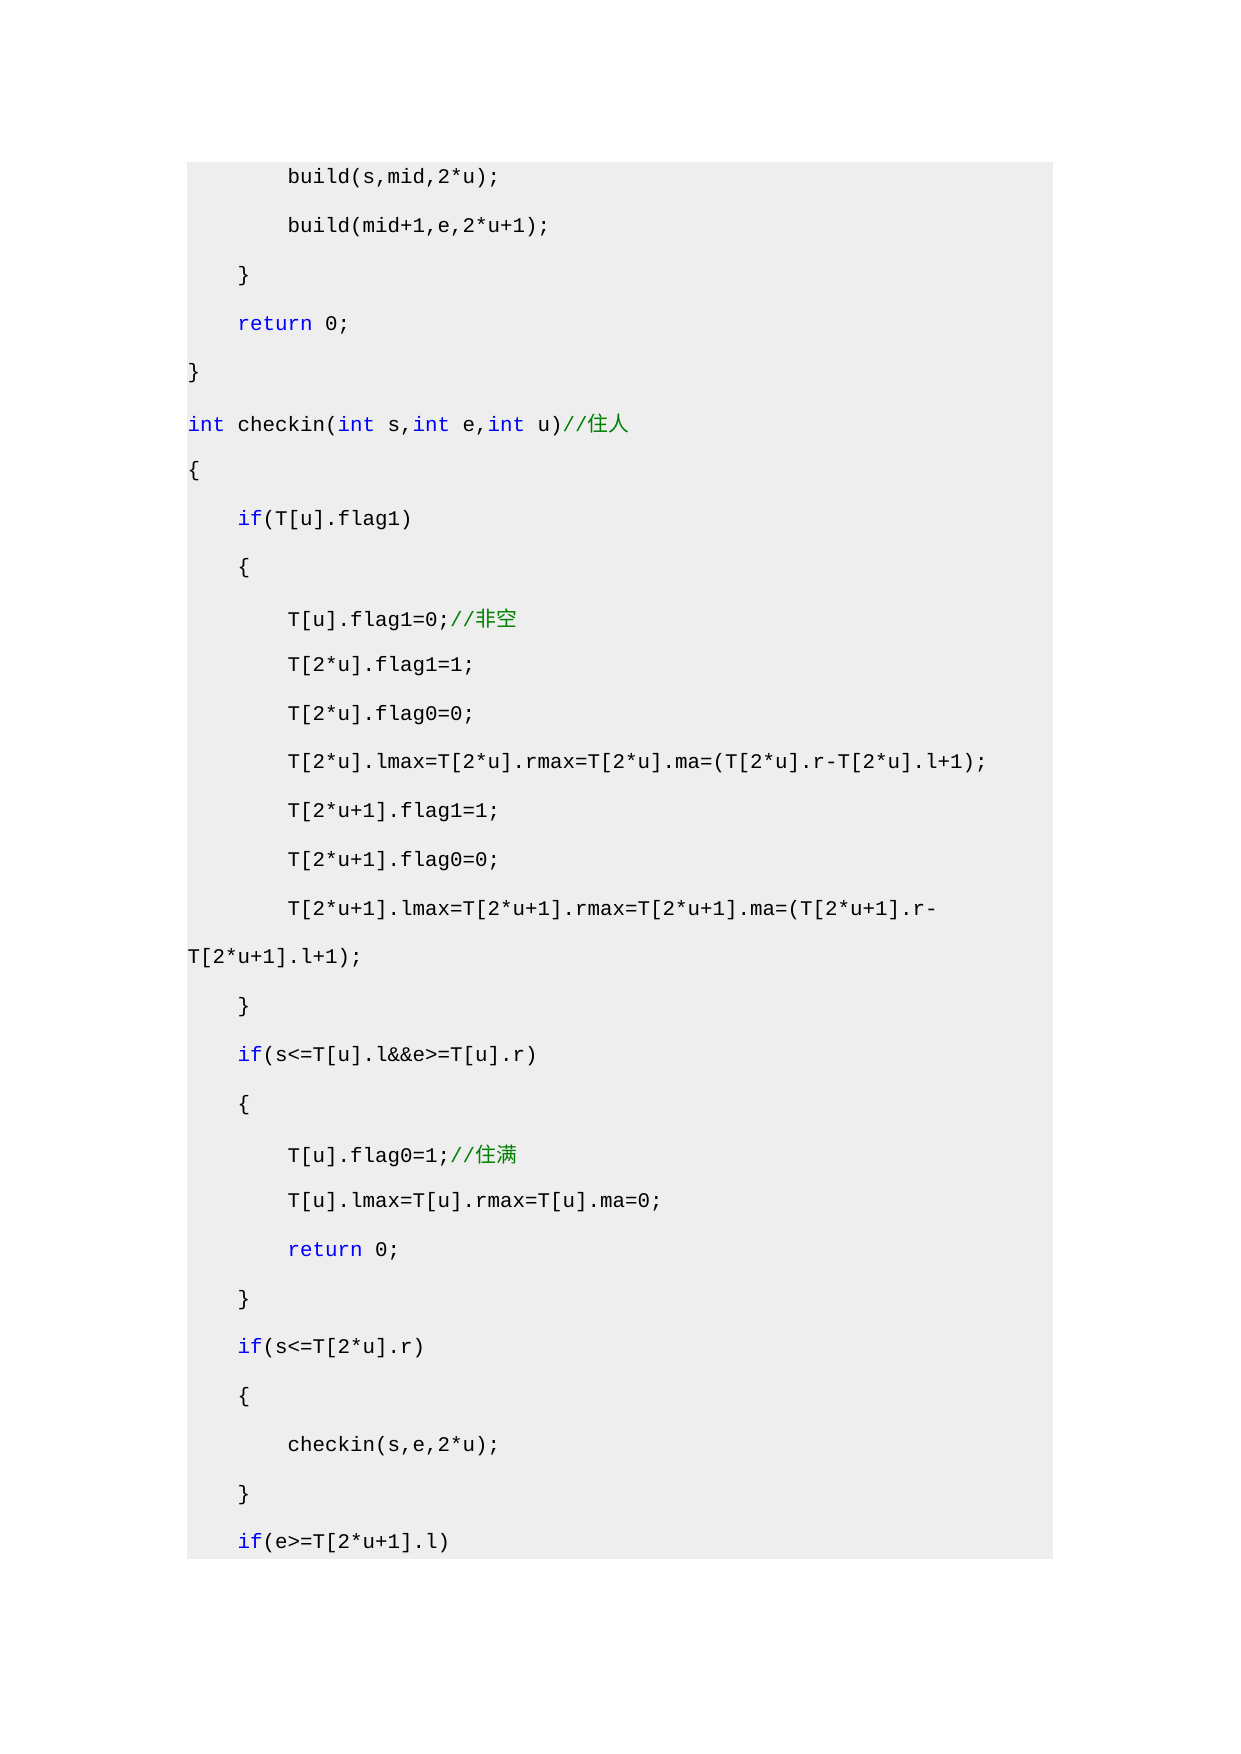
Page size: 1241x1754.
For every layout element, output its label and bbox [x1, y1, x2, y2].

text [187, 162, 1053, 1559]
